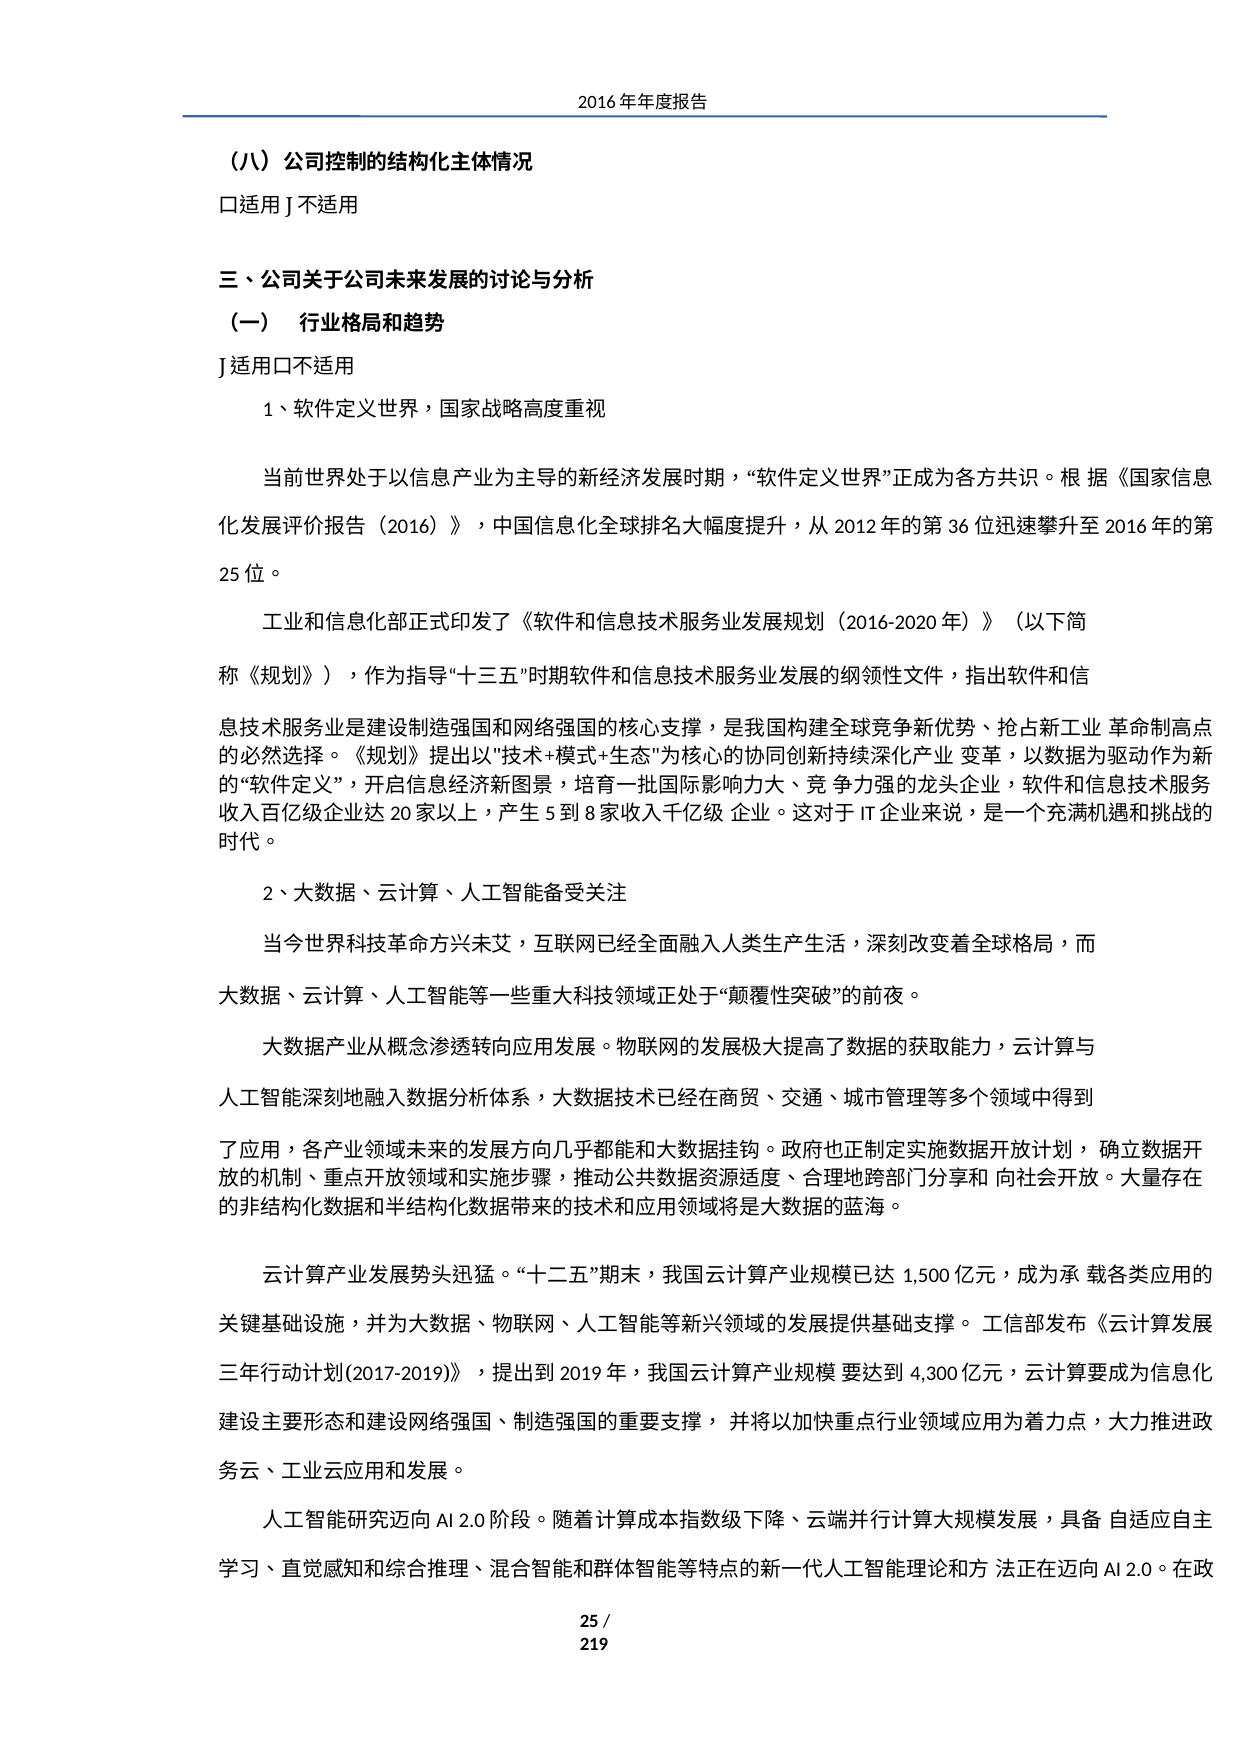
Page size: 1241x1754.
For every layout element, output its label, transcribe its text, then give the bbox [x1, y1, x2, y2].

text 1、软件定义世界，国家战略高度重视 [262, 394, 1214, 422]
text （八）公司控制的结构化主体情况 [219, 145, 1214, 176]
text 当今世界科技革命方兴未艾，互联网已经全面融入人类生产生活，深刻改变着全球格局，而 [262, 929, 1214, 958]
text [219, 1488, 1214, 1586]
text 大数据、云计算、人工智能等一些重大科技领域正处于“颠覆性突破”的前夜。 [219, 981, 1214, 1009]
text （一） 行业格局和趋势 [219, 308, 1214, 336]
text 了应用，各产业领域未来的发展方向几乎都能和大数据挂钩。政府也正制定实施数据开放计划， 确立数据开放的机制、重点开放领域和实施步骤，推动公共数据资源适度、合理地跨部门分享和 向社会开放。大量存在的非结构化数据和半结构化数据带来的技术和应用领域将是大数据的蓝海。 [219, 1135, 1214, 1220]
text 云计算产业发展势头迅猛。“十二五”期末，我国云计算产业规模已达1,500亿元，成为承 载各类应用的关键基础设施，并为大数据、物联网、人工智能等新兴领域的发展提供基础支撑。 工信部发布《云计算发展三年行动计划(2017-2019)》，提出到2019年，我国云计算产业规模 要达到4,300亿元，云计算要成为信息化建设主要形态和建设网络强国、制造强国的重要支撑， 并将以加快重点行业领域应用为着力点，大力推进政务云、工业云应用和发展。 [219, 1243, 1214, 1488]
text 息技术服务业是建设制造强国和网络强国的核心支撑，是我国构建全球竞争新优势、抢占新工业 革命制高点的必然选择。《规划》提出以"技术+模式+生态"为核心的协同创新持续深化产业 变革，以数据为驱动作为新的“软件定义”，开启信息经济新图景，培育一批国际影响力大、竞 争力强的龙头企业，软件和信息技术服务收入百亿级企业达20家以上，产生5到8家收入千亿级 企业。这对于IT企业来说，是一个充满机遇和挑战的时代。 [219, 713, 1214, 855]
text 称《规划》），作为指导“十三五”时期软件和信息技术服务业发展的纲领性文件，指出软件和信 [219, 662, 1214, 690]
text 当前世界处于以信息产业为主导的新经济发展时期，“软件定义世界”正成为各方共识。根 据《国家信息化发展评价报告（2016）》，中国信息化全球排名大幅度提升，从2012年的第36 位迅速攀升至2016年的第25位。 [219, 447, 1214, 591]
text 工业和信息化部正式印发了《软件和信息技术服务业发展规划（2016-2020年）》（以下简 [262, 591, 1214, 639]
text J适用口不适用 [219, 351, 1214, 379]
text 三、公司关于公司未来发展的讨论与分析 [219, 265, 1214, 293]
text 人工智能深刻地融入数据分析体系，大数据技术已经在商贸、交通、城市管理等多个领域中得到 [219, 1083, 1214, 1112]
text 大数据产业从概念渗透转向应用发展。物联网的发展极大提高了数据的获取能力，云计算与 [262, 1032, 1214, 1061]
text 口适用J不适用 [219, 191, 1214, 219]
text 2、大数据、云计算、人工智能备受关注 [262, 878, 1214, 907]
